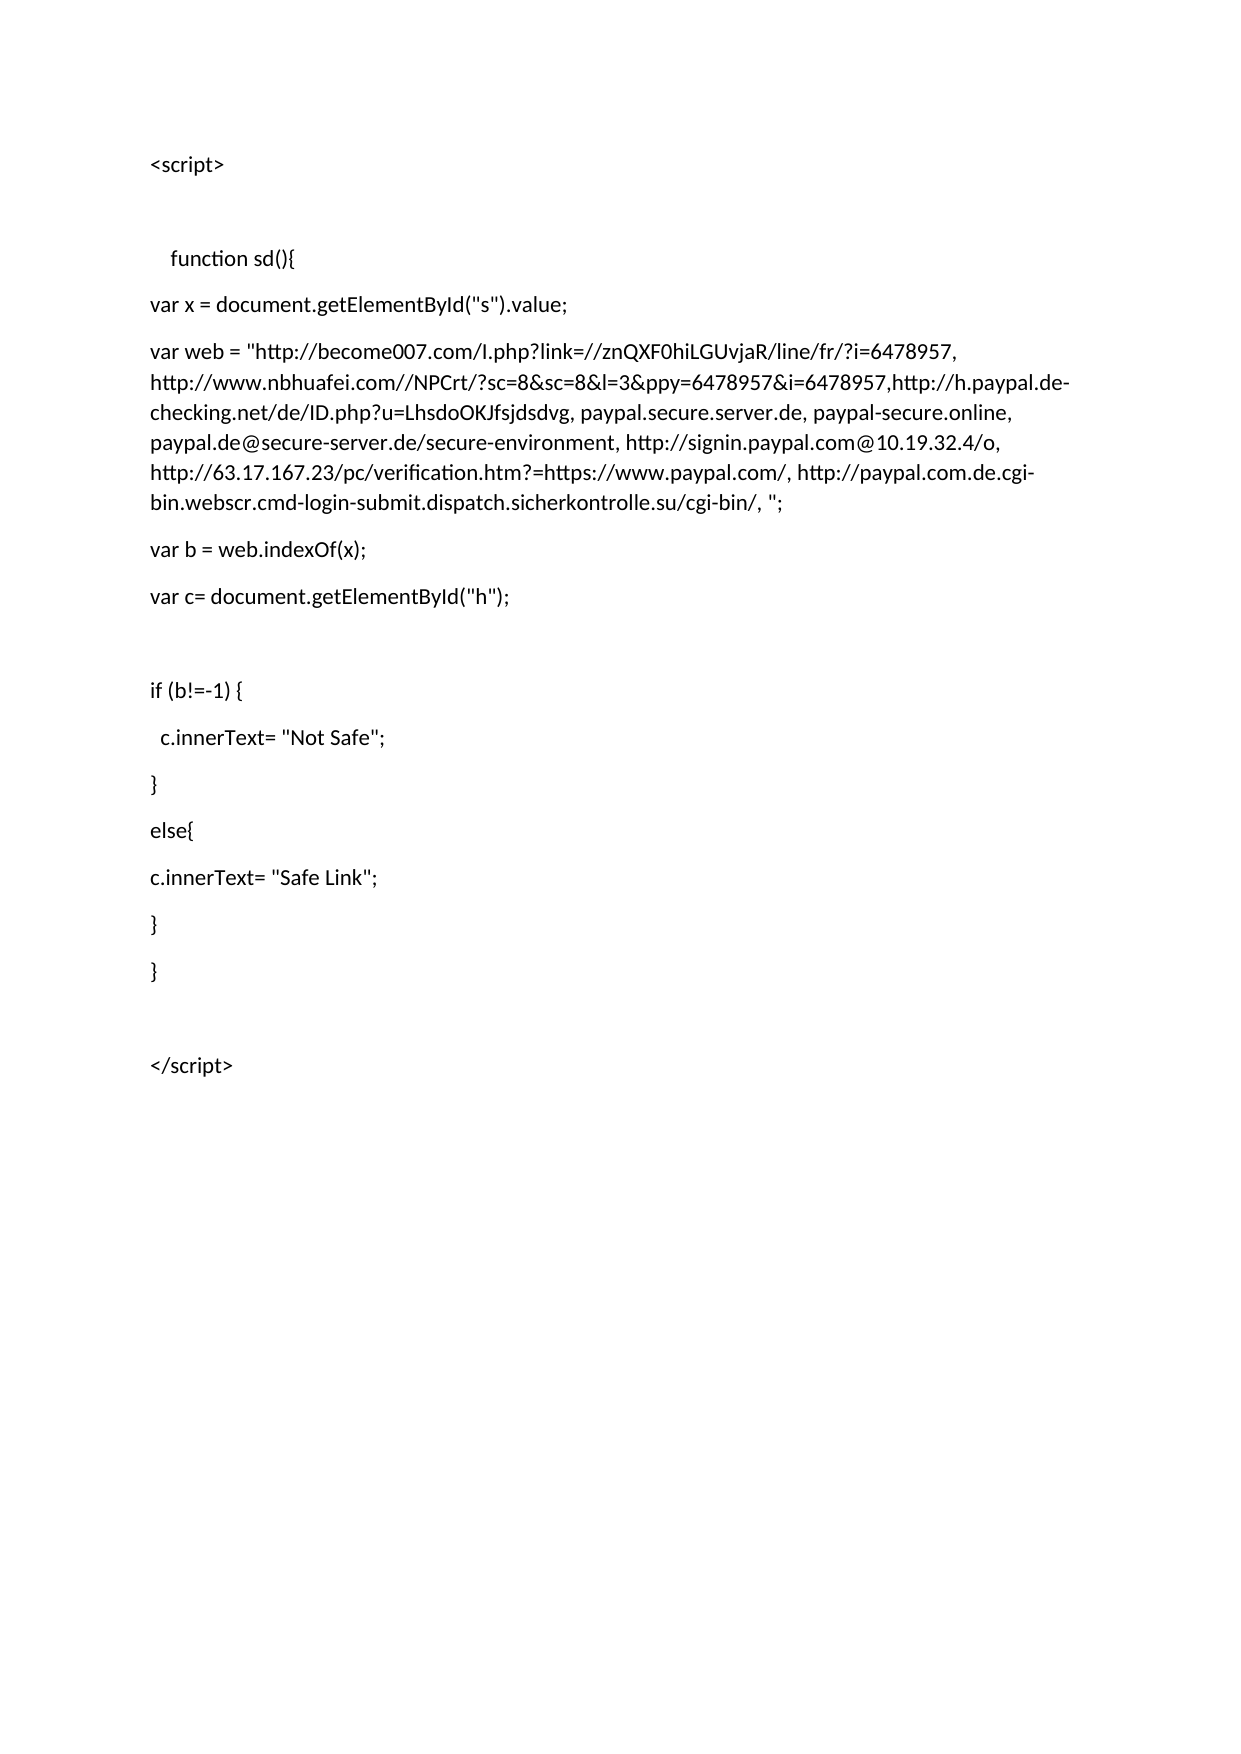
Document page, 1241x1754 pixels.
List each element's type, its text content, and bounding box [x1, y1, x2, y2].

text var b = web.indexOf(x); [150, 535, 1090, 563]
text c.innerText= "Not Safe"; [150, 723, 1090, 751]
text var x = document.getElementById("s").value; [150, 291, 1090, 319]
text var c= document.getElementById("h"); [150, 582, 1090, 610]
text function sd(){ [150, 244, 1090, 272]
text c.innerText= "Safe Link"; [150, 863, 1090, 892]
text } [150, 957, 1090, 985]
text <script> [150, 150, 1090, 178]
text </script> [150, 1051, 1090, 1079]
text if (b!=-1) { [150, 676, 1090, 704]
text } [150, 910, 1090, 938]
text else{ [150, 817, 1090, 845]
text var web = "http://become007.com/I.php?link=//znQXF0hiLGUvjaR/line/fr/?i=6478957, http://www.nbhuafei.com//NPCrt/?sc=8&sc=8&l=3&ppy=6478957&i=6478957,http://h.paypal.de-checking.net/de/ID.php?u=LhsdoOKJfsjdsdvg, paypal.secure.server.de, paypal-secure.online, paypal.de@secure-server.de/secure-environment, http://signin.paypal.com@10.19.32.4/o, http://63.17.167.23/pc/verification.htm?=https://www.paypal.com/, http://paypal.com.de.cgi-bin.webscr.cmd-login-submit.dispatch.sicherkontrolle.su/cgi-bin/, "; [150, 337, 1090, 517]
text } [150, 770, 1090, 798]
